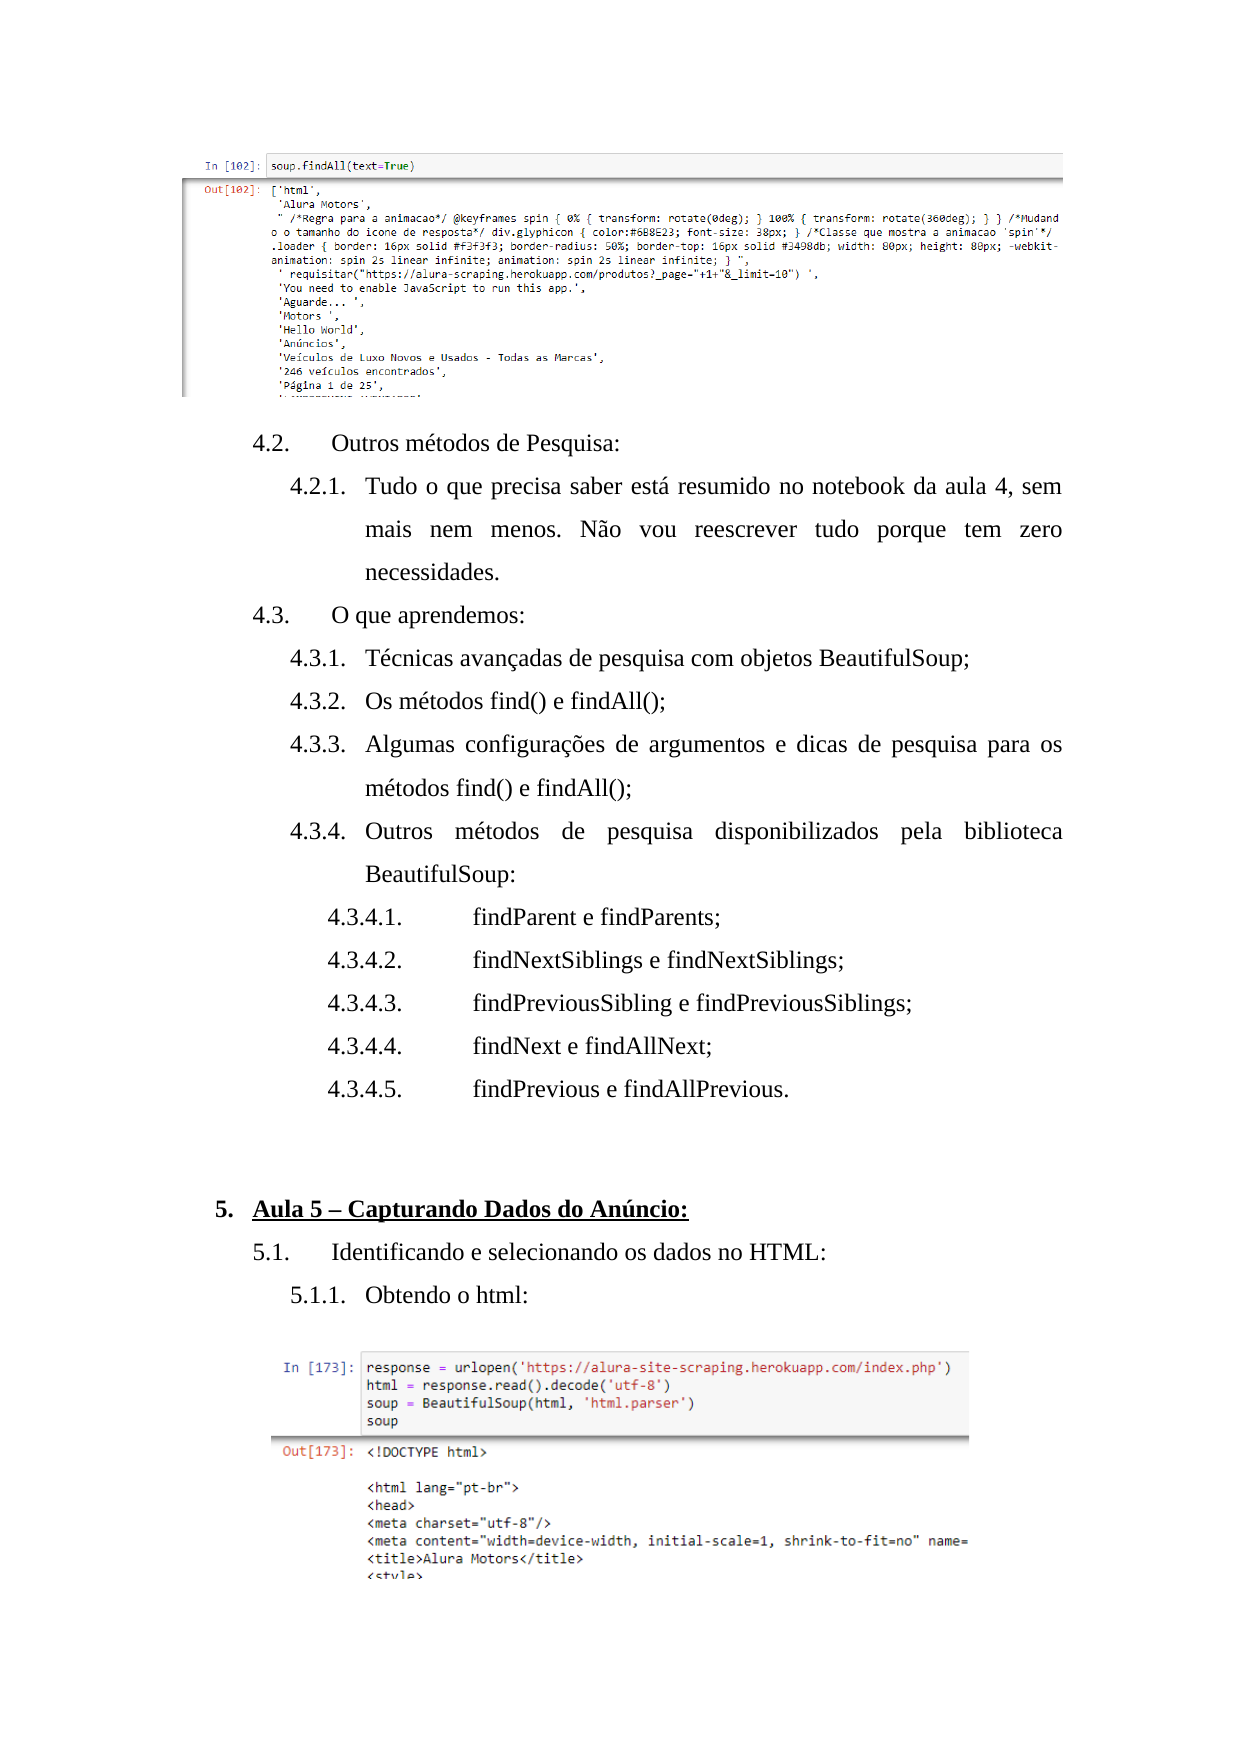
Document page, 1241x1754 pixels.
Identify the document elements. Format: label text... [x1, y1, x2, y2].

list Outros métodos de pesquisa disponibilizados pela biblioteca BeautifulSoup: [290, 816, 1063, 888]
list findNext e findAllNext; [327, 1031, 1063, 1060]
list findNextSiblings e findNextSiblings; [327, 945, 1063, 974]
list findPrevious e findAllPrevious. [327, 1074, 1063, 1103]
list findParent e findParents; [327, 902, 1063, 931]
list Algumas configurações de argumentos e dicas de pesquisa para os métodos find() e findAll(); [290, 729, 1063, 801]
picture [177, 147, 1063, 397]
list Os métodos find() e findAll(); [290, 686, 1063, 715]
list Tudo o que precisa saber está resumido no notebook da aula 4, sem mais nem menos. Não vou reescrever tudo porque tem zero necessidades. [290, 471, 1063, 586]
list Outros métodos de Pesquisa: [252, 428, 1063, 456]
list O que aprendemos: [252, 600, 1063, 629]
list Aula 5 – Capturando Dados do Anúncio: [215, 1194, 1063, 1223]
list Técnicas avançadas de pesquisa com objetos BeautifulSoup; [290, 643, 1063, 672]
list Obtendo o html: [290, 1280, 1063, 1309]
list findPreviousSibling e findPreviousSiblings; [327, 988, 1063, 1017]
picture [271, 1340, 970, 1579]
list Identificando e selecionando os dados no HTML: [252, 1237, 1063, 1266]
